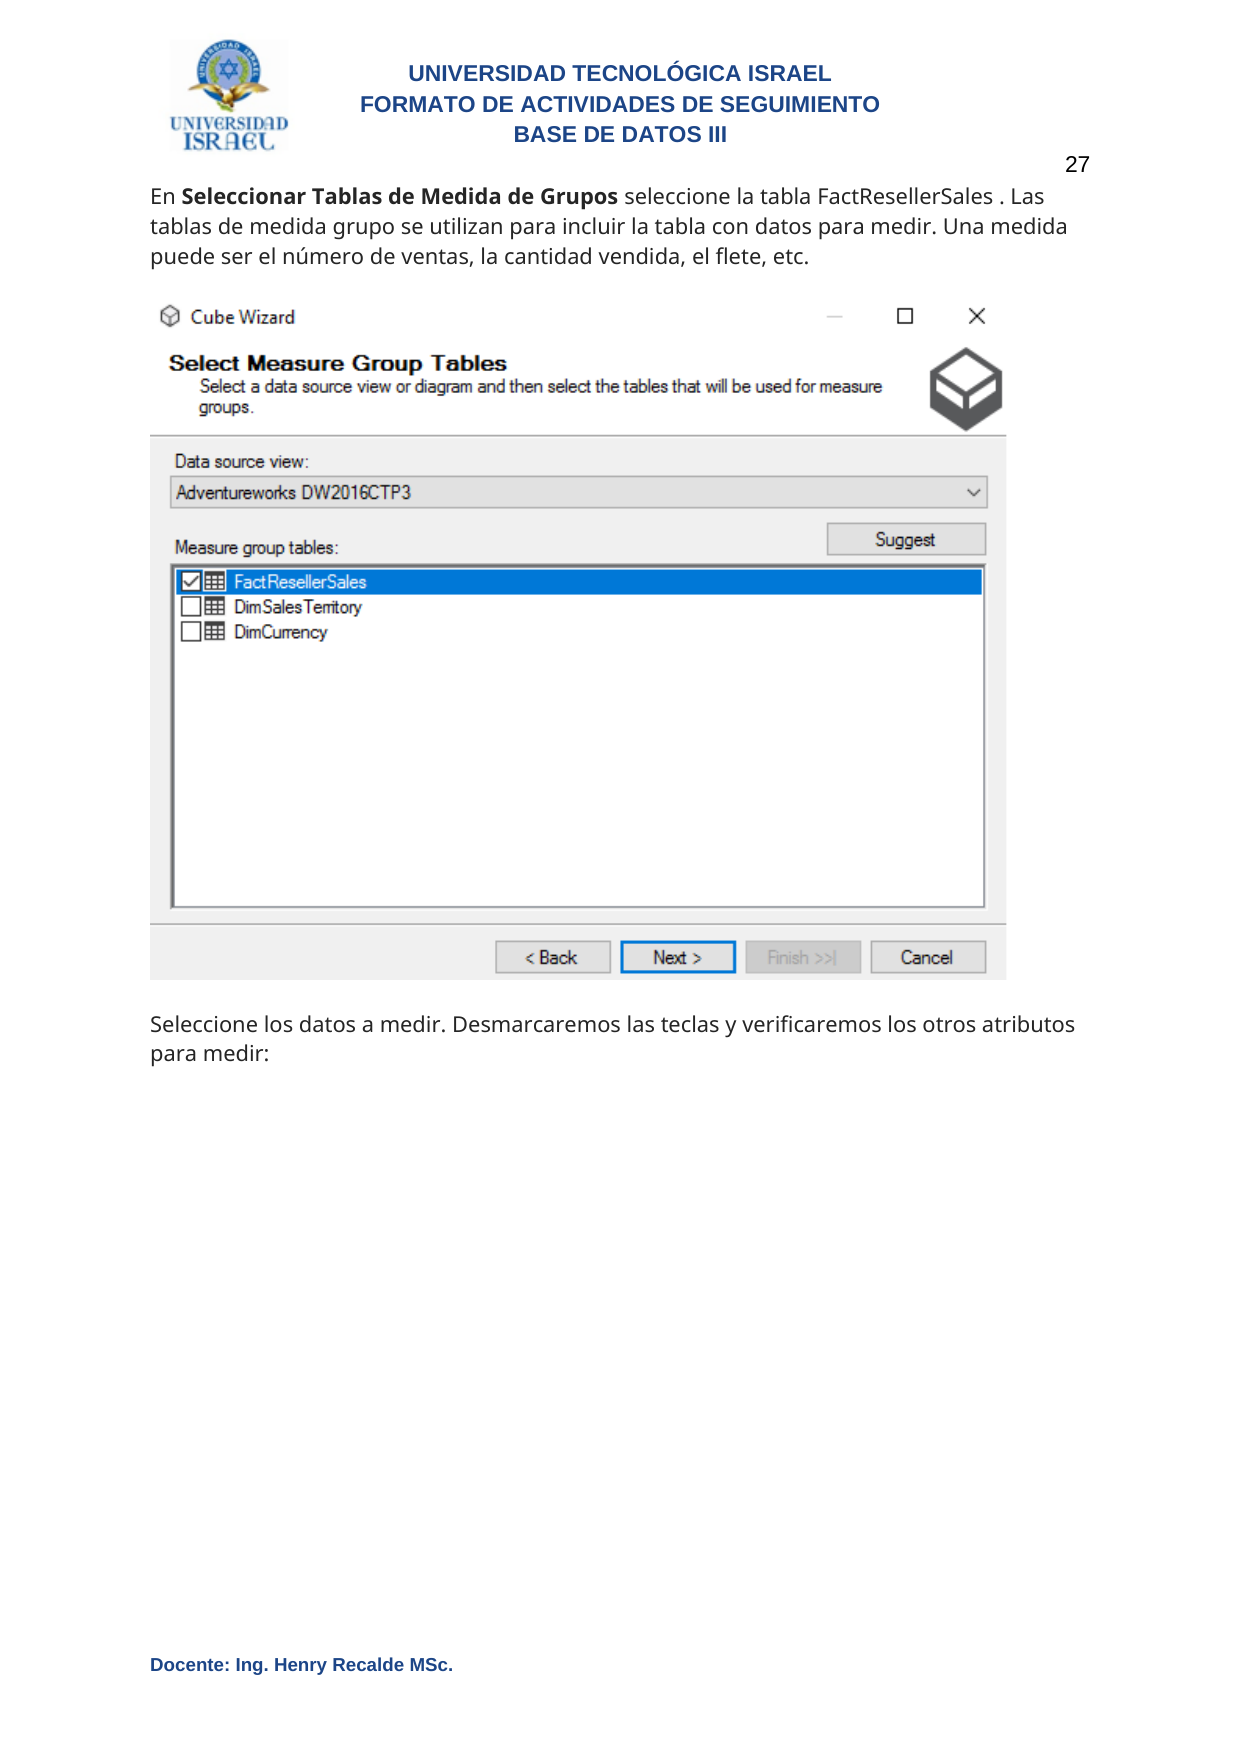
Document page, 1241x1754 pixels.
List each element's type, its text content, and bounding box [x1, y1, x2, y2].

text Seleccione los datos a medir. Desmarcaremos las teclas y verificaremos los otros atributos para medir: [150, 1009, 1090, 1068]
text En Seleccionar Tablas de Medida de Grupos seleccione la tabla FactResellerSales . Las tablas de medida grupo se utilizan para incluir la tabla con datos para medir. Una medida puede ser el número de ventas, la cantidad vendida, el flete, etc. [150, 181, 1090, 271]
picture [150, 29, 307, 161]
picture [150, 299, 1007, 980]
